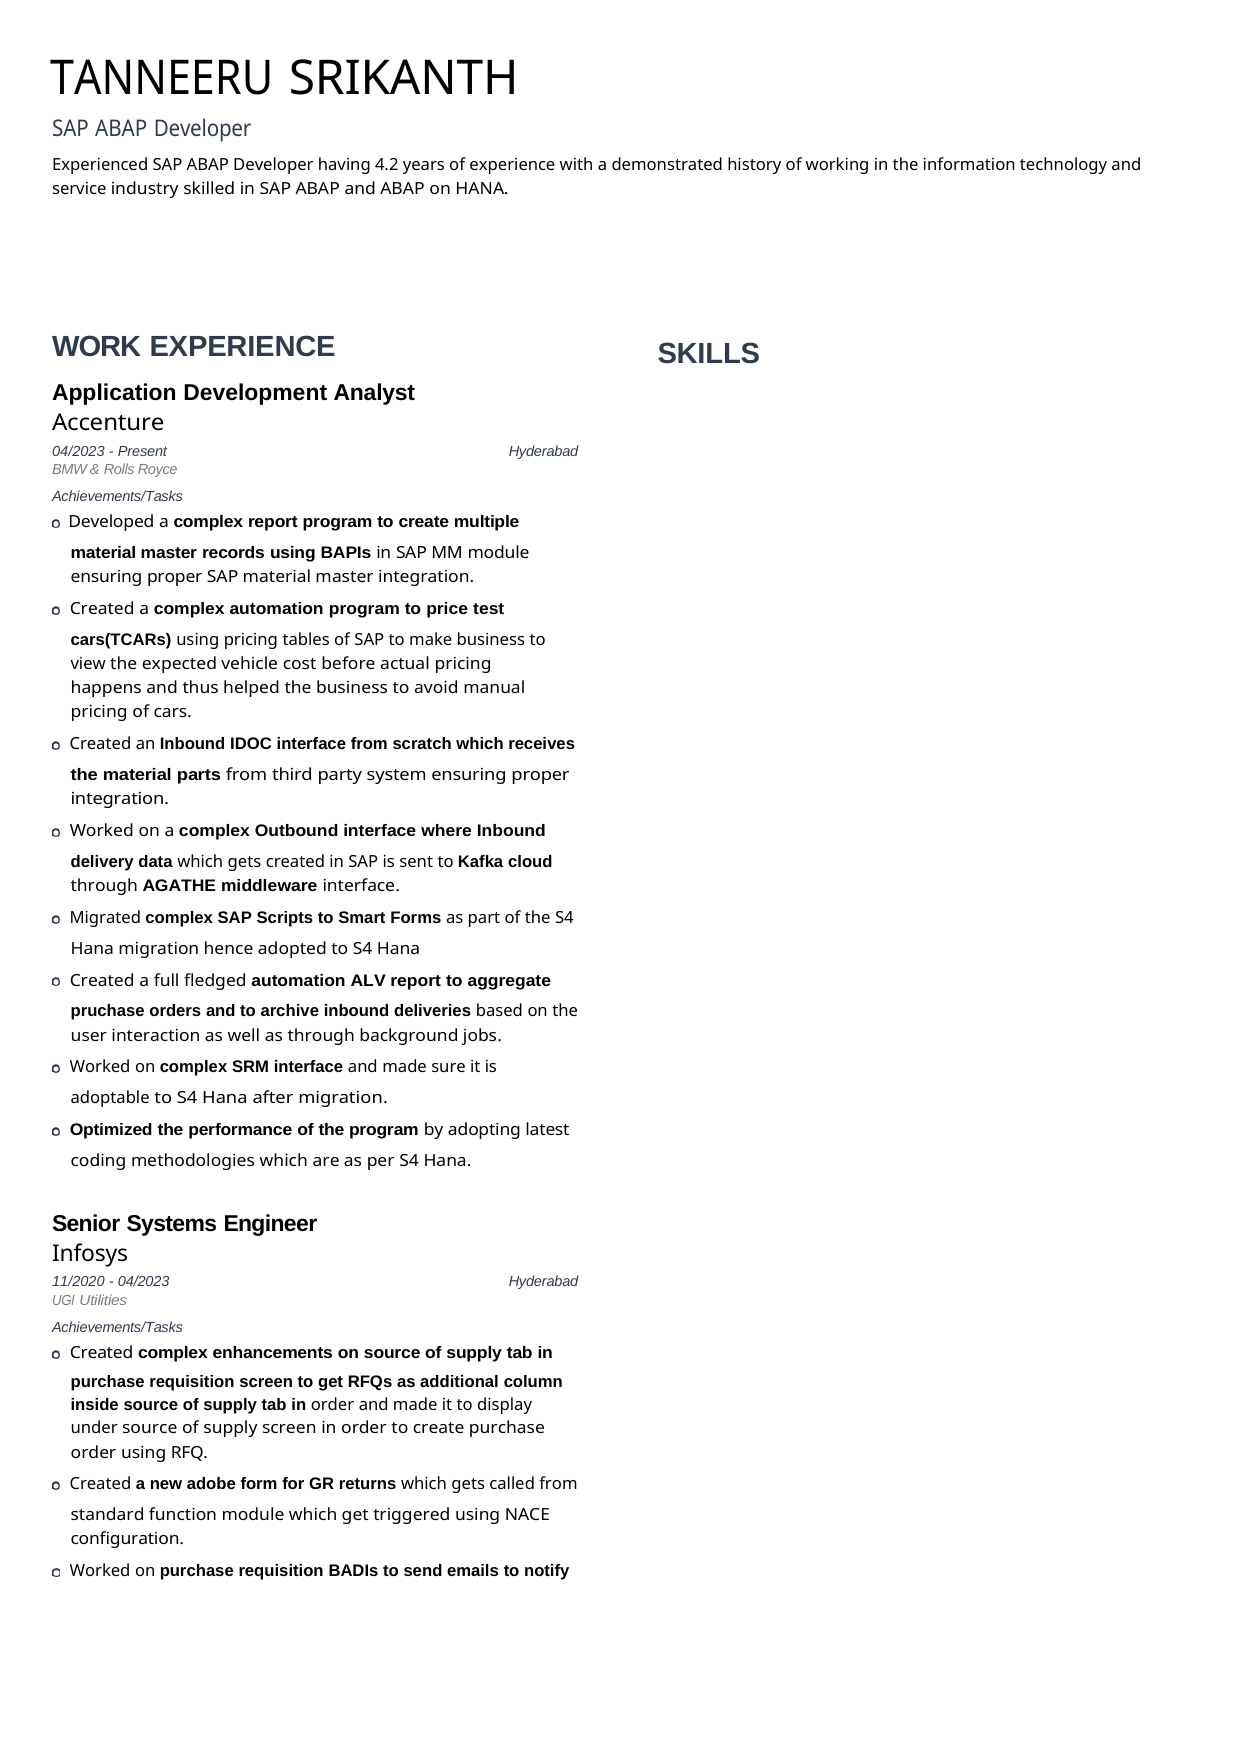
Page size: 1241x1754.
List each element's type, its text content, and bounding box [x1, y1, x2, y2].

picture [51, 1127, 60, 1136]
text BMW & Rolls Royce [52, 461, 580, 478]
picture [51, 1064, 60, 1073]
picture [51, 606, 60, 615]
text 04/2023 - Present Hyderabad [52, 442, 580, 459]
text Created a full ﬂedged automation ALV report to aggregate pruchase orders and to archive inbound deliveries based on the user interaction as well as through background jobs. [52, 966, 580, 1046]
text Created an Inbound IDOC interface from scratch which receives the material parts from third party system ensuring proper integration. [52, 730, 580, 809]
text 11/2020 - 04/2023 Hyderabad [52, 1273, 580, 1290]
text Worked on a complex Outbound interface where Inbound delivery data which gets created in SAP is sent to Kafka cloud through AGATHE middleware interface. [52, 817, 580, 896]
picture [51, 828, 60, 837]
text Migrated complex SAP Scripts to Smart Forms as part of the S4 Hana migration hence adopted to S4 Hana [52, 904, 580, 959]
subtitle SAP ABAP Developer [52, 112, 1181, 143]
title TANNEERU SRIKANTH [50, 43, 1181, 109]
text Created a new adobe form for GR returns which gets called from standard function module which get triggered using NACE configuration. [52, 1470, 580, 1550]
text Achievements/Tasks [52, 1318, 580, 1335]
picture [51, 915, 60, 924]
subtitle Application Development Analyst [52, 379, 580, 405]
picture [51, 519, 60, 528]
text Worked on purchase requisition BADIs to send emails to notify [52, 1557, 580, 1588]
picture [51, 977, 60, 986]
picture [51, 741, 60, 750]
subtitle Accenture [52, 406, 580, 437]
text UGI Utilities [52, 1292, 580, 1308]
picture [51, 1481, 60, 1490]
text Developed a complex report program to create multiple material master records using BAPIs in SAP MM module ensuring proper SAP material master integration. [52, 508, 580, 588]
text Achievements/Tasks [52, 487, 580, 504]
subtitle WORK EXPERIENCE [52, 329, 580, 363]
text Created a complex automation program to price test cars(TCARs) using pricing tables of SAP to make business to view the expected vehicle cost before actual pricing happens and thus helped the business to avoid manual pricing of cars. [52, 595, 565, 723]
text Worked on complex SRM interface and made sure it is adoptable to S4 Hana after migration. [52, 1053, 565, 1109]
subtitle Infosys [52, 1237, 580, 1268]
subtitle SKILLS [657, 337, 1181, 370]
picture [51, 1568, 60, 1577]
text Experienced SAP ABAP Developer having 4.2 years of experience with a demonstrated history of working in the information technology and service industry skilled in SAP ABAP and ABAP on HANA. [52, 152, 1181, 199]
text Optimized the performance of the program by adopting latest coding methodologies which are as per S4 Hana. [52, 1116, 580, 1171]
subtitle Senior Systems Engineer [52, 1210, 580, 1236]
picture [51, 1350, 60, 1359]
text Created complex enhancements on source of supply tab in purchase requisition screen to get RFQs as additional column inside source of supply tab in order and made it to display under source of supply screen in order to create purchase order using RFQ. [52, 1339, 580, 1463]
